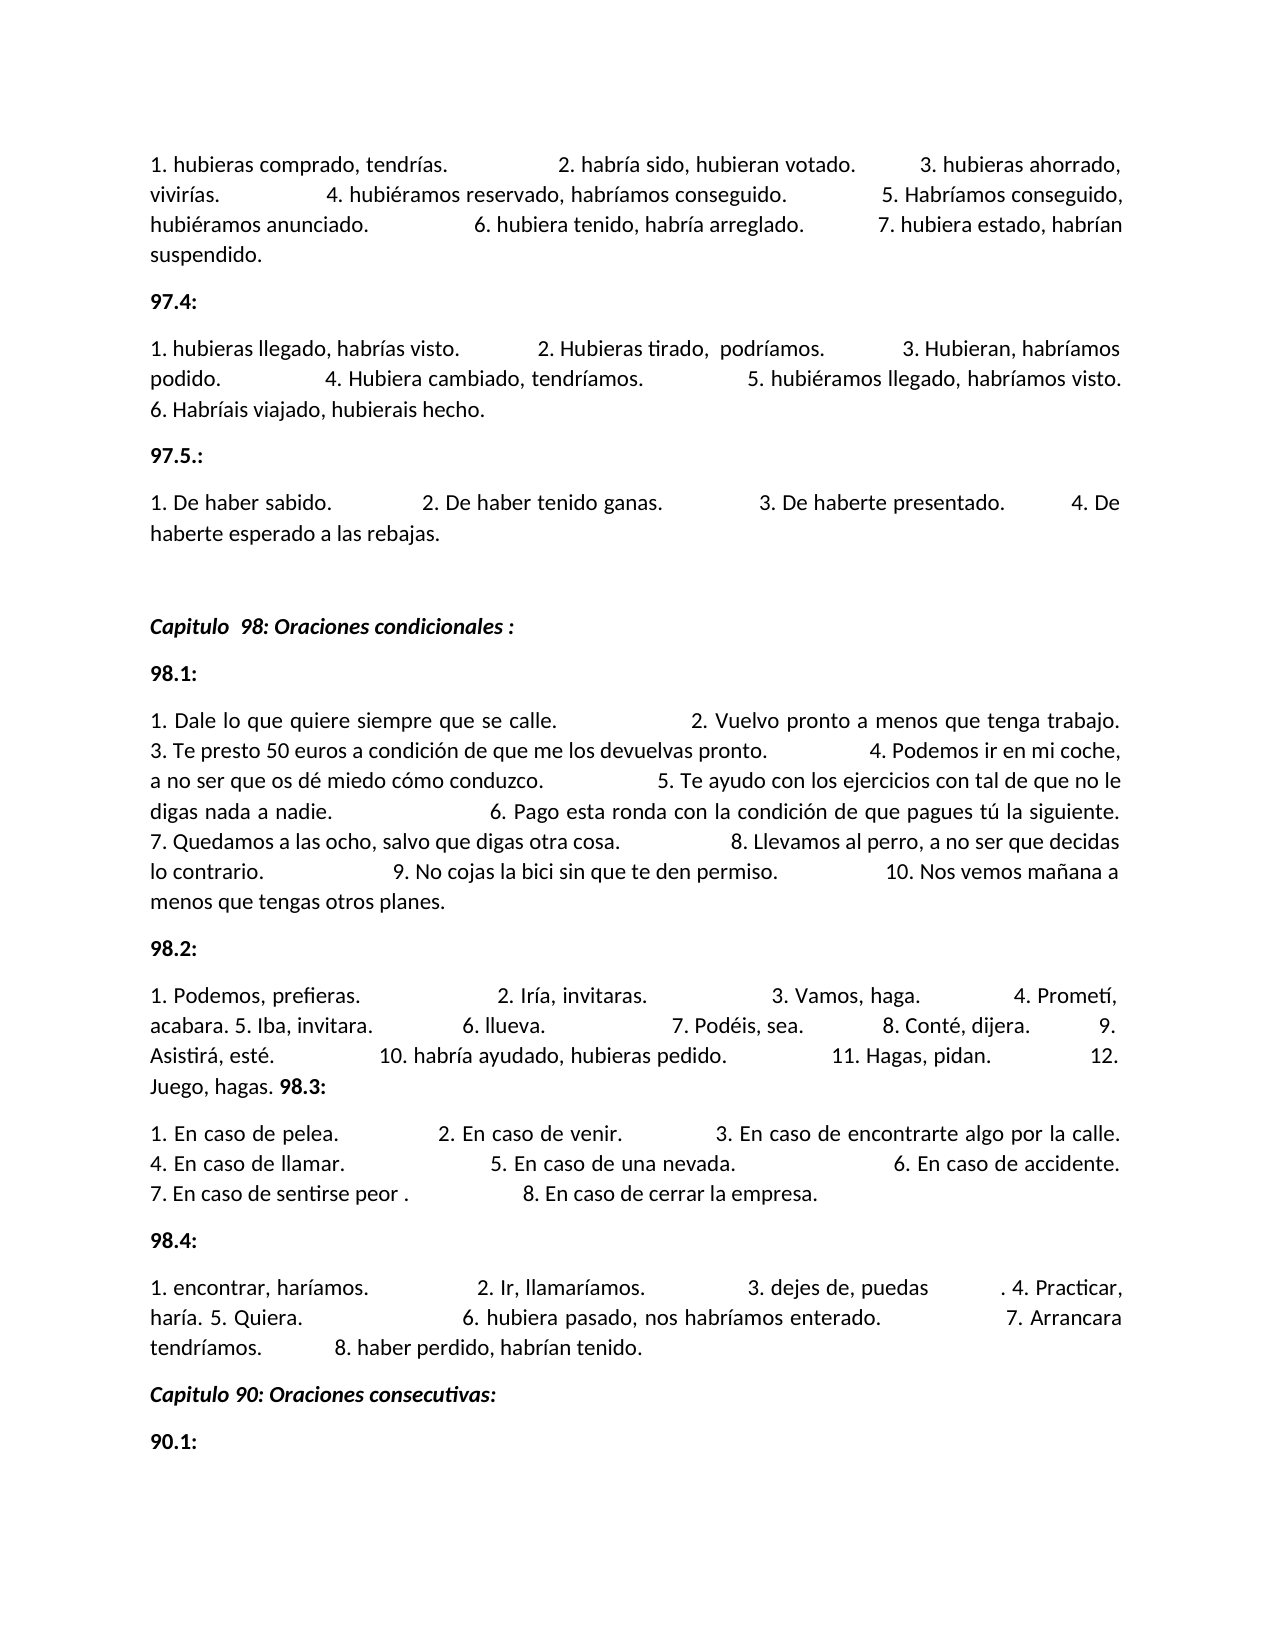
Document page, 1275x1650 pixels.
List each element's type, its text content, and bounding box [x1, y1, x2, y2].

text 1. hubieras comprado, tendrías. 2. habría sido, hubieran votado. 3. hubieras ahorrado, vivirías. 4. hubiéramos reservado, habríamos conseguido. 5. Habríamos conseguido, hubiéramos anunciado. 6. hubiera tenido, habría arreglado. 7. hubiera estado, habrían suspendido. [150, 150, 1125, 269]
text Capitulo 98: Oraciones condicionales : [150, 612, 1125, 641]
text 98.4: [150, 1226, 1125, 1254]
text 90.1: [150, 1427, 1125, 1455]
text 1. En caso de pelea. 2. En caso de venir. 3. En caso de encontrarte algo por la calle. 4. En caso de llamar. 5. En caso de una nevada. 6. En caso de accidente. 7. En caso de sentirse peor . 8. En caso de cerrar la empresa. [150, 1119, 1125, 1207]
text 1. De haber sabido. 2. De haber tenido ganas. 3. De haberte presentado. 4. De haberte esperado a las rebajas. [150, 488, 1125, 547]
text 1. encontrar, haríamos. 2. Ir, llamaríamos. 3. dejes de, puedas . 4. Practicar, haría. 5. Quiera. 6. hubiera pasado, nos habríamos enterado. 7. Arrancara tendríamos. 8. haber perdido, habrían tenido. [150, 1273, 1125, 1361]
text Capitulo 90: Oraciones consecutivas: [150, 1380, 1125, 1408]
text 98.1: [150, 659, 1125, 687]
text 97.5.: [150, 442, 1125, 470]
text 1. Dale lo que quiere siempre que se calle. 2. Vuelvo pronto a menos que tenga trabajo. 3. Te presto 50 euros a condición de que me los devuelvas pronto. 4. Podemos ir en mi coche, a no ser que os dé miedo cómo conduzco. 5. Te ayudo con los ejercicios con tal de que no le digas nada a nadie. 6. Pago esta ronda con la condición de que pagues tú la siguiente. 7. Quedamos a las ocho, salvo que digas otra cosa. 8. Llevamos al perro, a no ser que decidas lo contrario. 9. No cojas la bici sin que te den permiso. 10. Nos vemos mañana a menos que tengas otros planes. [150, 706, 1125, 916]
text 1. Podemos, prefieras. 2. Iría, invitaras. 3. Vamos, haga. 4. Prometí, acabara. 5. Iba, invitara. 6. llueva. 7. Podéis, sea. 8. Conté, dijera. 9. Asistirá, esté. 10. habría ayudado, hubieras pedido. 11. Hagas, pidan. 12. Juego, hagas. 98.3: [150, 981, 1125, 1100]
text 1. hubieras llegado, habrías visto. 2. Hubieras tirado, podríamos. 3. Hubieran, habríamos podido. 4. Hubiera cambiado, tendríamos. 5. hubiéramos llegado, habríamos visto. 6. Habríais viajado, hubierais hecho. [150, 334, 1125, 423]
text 97.4: [150, 287, 1125, 316]
text 98.2: [150, 934, 1125, 962]
